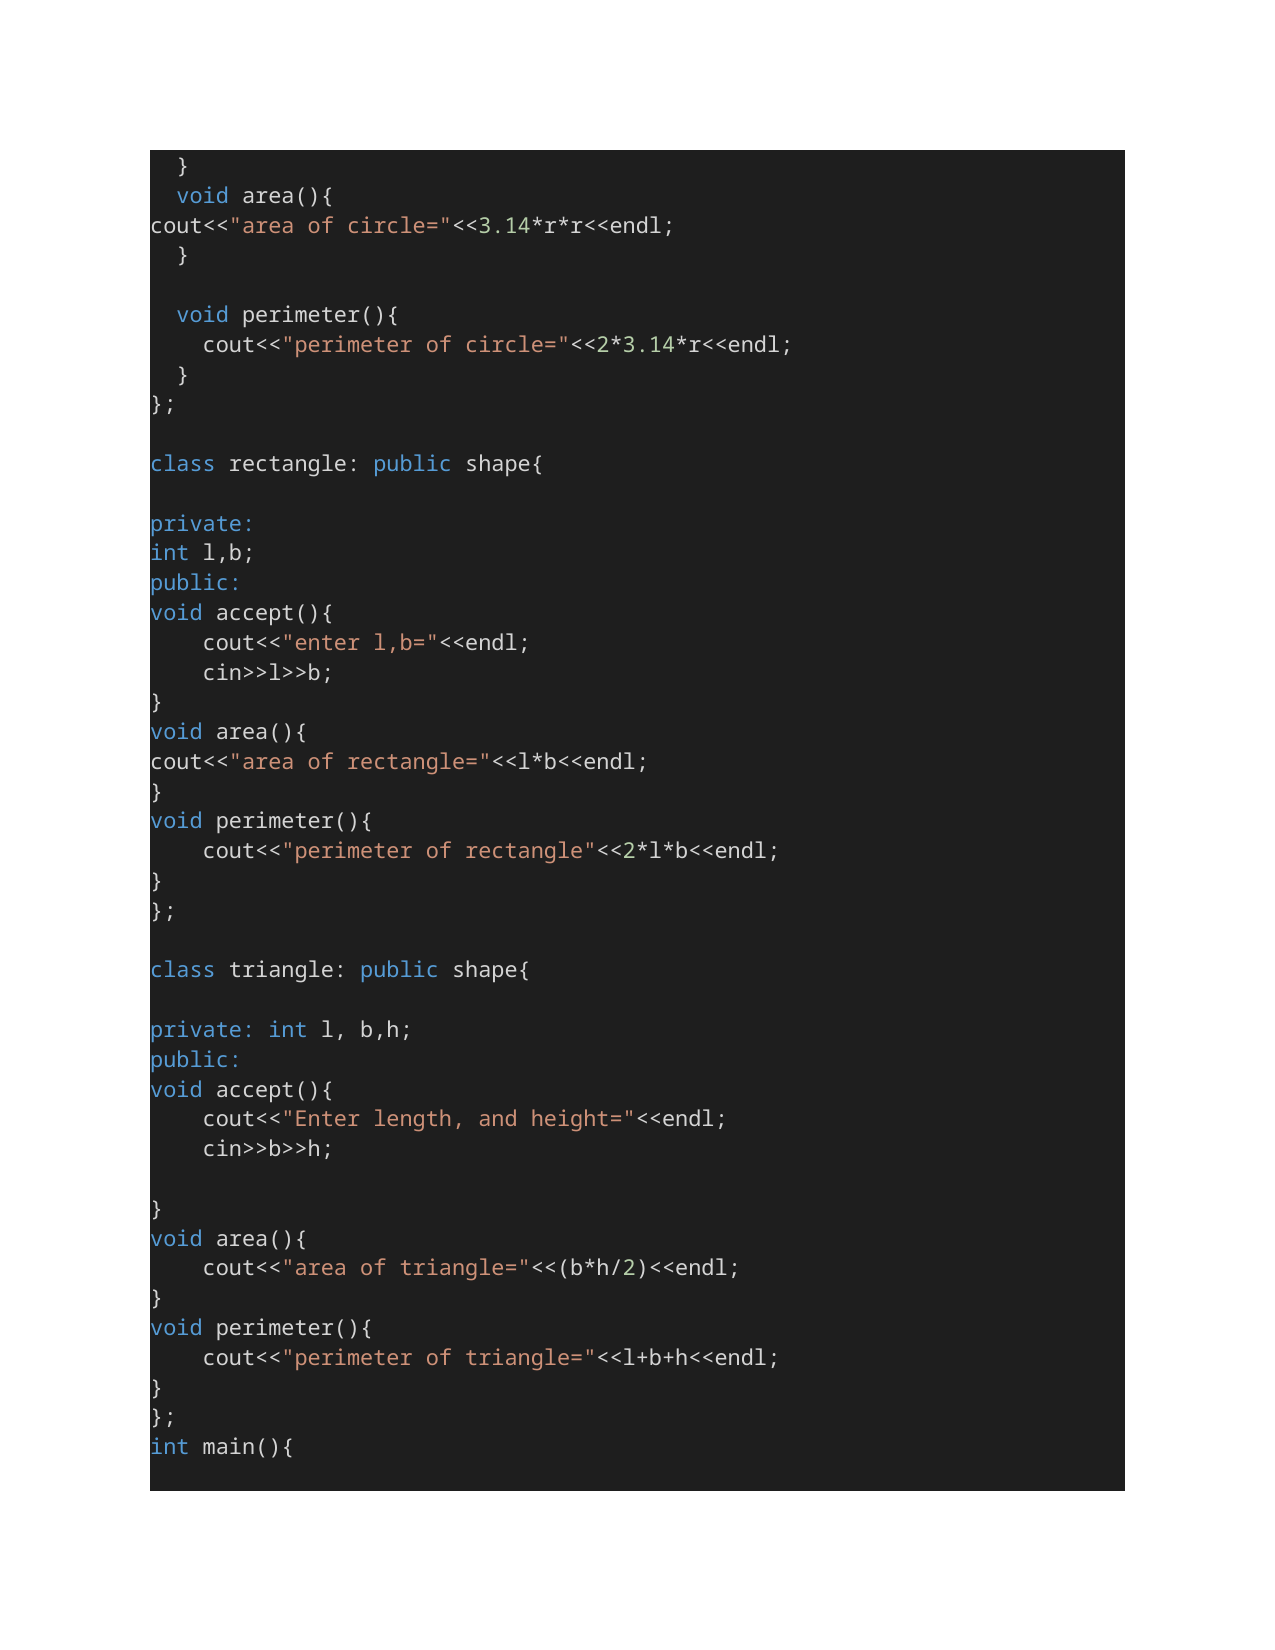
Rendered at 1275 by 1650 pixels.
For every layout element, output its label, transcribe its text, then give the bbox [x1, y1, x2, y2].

text cout<<"enter l,b="<<endl; [150, 627, 1125, 656]
text public: [150, 1044, 1125, 1073]
text } [150, 865, 1125, 895]
text int main(){ [150, 1431, 1125, 1461]
text class rectangle: public shape{ [150, 448, 1125, 478]
text void area(){ [150, 1222, 1125, 1252]
text void perimeter(){ [150, 1312, 1125, 1342]
text }; [150, 388, 1125, 418]
text cout<<"perimeter of triangle="<<l+b+h<<endl; [150, 1342, 1125, 1371]
text cout<<"area of triangle="<<(b*h/2)<<endl; [150, 1252, 1125, 1282]
text void area(){ [150, 180, 1125, 209]
text } [150, 1371, 1125, 1401]
text int l,b; [150, 537, 1125, 567]
text } [150, 1282, 1125, 1312]
text } [150, 1193, 1125, 1222]
text void accept(){ [150, 1073, 1125, 1103]
text class triangle: public shape{ [150, 954, 1125, 984]
text cout<<"perimeter of rectangle"<<2*l*b<<endl; [150, 835, 1125, 865]
text }; [150, 1401, 1125, 1431]
text void area(){ [150, 716, 1125, 746]
text void perimeter(){ [150, 299, 1125, 329]
text cin>>l>>b; [150, 656, 1125, 686]
text } [150, 150, 1125, 180]
text }; [150, 895, 1125, 924]
text cout<<"area of rectangle="<<l*b<<endl; [150, 746, 1125, 776]
text } [150, 358, 1125, 388]
text private: int l, b,h; [150, 1014, 1125, 1044]
text cout<<"area of circle="<<3.14*r*r<<endl; [150, 209, 1125, 239]
text } [150, 776, 1125, 805]
text } [150, 239, 1125, 269]
text cout<<"perimeter of circle="<<2*3.14*r<<endl; [150, 329, 1125, 358]
text public: [150, 567, 1125, 597]
text } [150, 686, 1125, 716]
text private: [150, 507, 1125, 537]
text void perimeter(){ [150, 805, 1125, 835]
text void accept(){ [150, 597, 1125, 627]
text cin>>b>>h; [150, 1133, 1125, 1163]
text cout<<"Enter length, and height="<<endl; [150, 1103, 1125, 1133]
